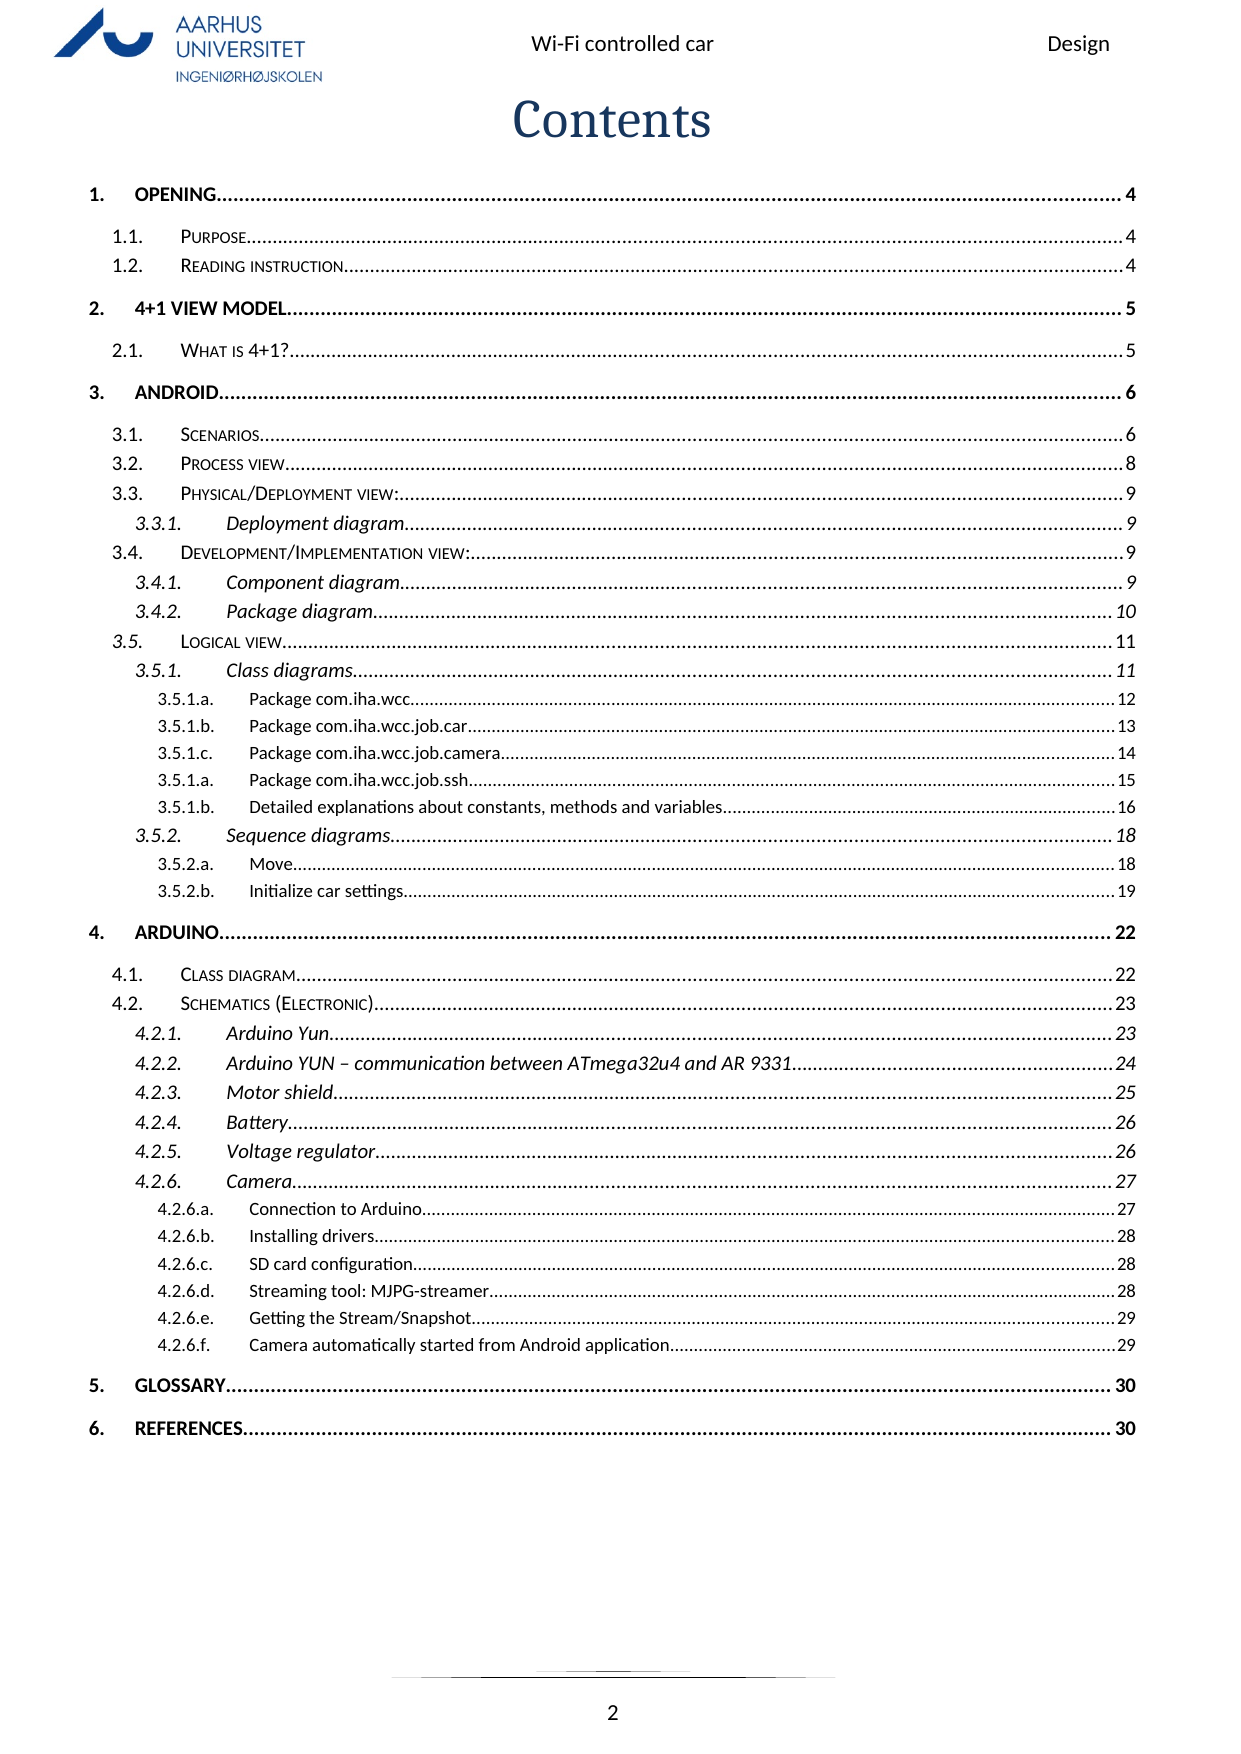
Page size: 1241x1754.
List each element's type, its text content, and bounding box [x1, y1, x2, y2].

text 3.3. Physical/Deployment view: 9 [112, 480, 1137, 506]
text 3.5.1.c. Package com.iha.wcc.job.camera 14 [157, 741, 1137, 764]
text 3.5.1.a. Package com.iha.wcc.job.ssh 15 [157, 768, 1137, 791]
text 3.4. Development/Implementation view: 9 [112, 539, 1137, 565]
text 4.2.6.f. Camera automatically started from Android application 29 [157, 1333, 1137, 1356]
text 4.2.6.c. SD card configuration 28 [157, 1252, 1137, 1275]
text 3.5.2.b. Initialize car settings 19 [157, 879, 1137, 902]
text 1. Opening 4 [89, 181, 1137, 206]
text 3.2. Process view 8 [112, 451, 1137, 476]
text 1.2. Reading instruction 4 [112, 253, 1137, 278]
text 5. Glossary 30 [89, 1373, 1137, 1398]
text 6. References 30 [89, 1415, 1137, 1440]
text 4.2.5. Voltage regulator 26 [134, 1138, 1137, 1164]
text 4.2.6.a. Connection to Arduino 27 [157, 1198, 1137, 1221]
text 4.2.2. Arduino YUN – communication between ATmega32u4 and AR 9331 24 [134, 1050, 1137, 1075]
text 3.5.1. Class diagrams 11 [134, 658, 1137, 683]
text 4.1. Class diagram 22 [112, 961, 1137, 986]
text 4.2.6.e. Getting the Stream/Snapshot 29 [157, 1306, 1137, 1329]
text 3.5.1.b. Detailed explanations about constants, methods and variables 16 [157, 796, 1137, 818]
text 4.2.6.d. Streaming tool: MJPG-streamer 28 [157, 1279, 1137, 1302]
text 3.5. Logical view 11 [112, 628, 1137, 653]
text 3.1. Scenarios 6 [112, 421, 1137, 446]
text 3.5.2.a. Move 18 [157, 852, 1137, 875]
text 4.2.1. Arduino Yun 23 [134, 1020, 1137, 1046]
text 3.4.1. Component diagram 9 [134, 569, 1137, 594]
text 4.2. Schematics (Electronic) 23 [112, 991, 1137, 1016]
picture [51, 5, 331, 87]
text 4.2.6.b. Installing drivers 28 [157, 1225, 1137, 1248]
text 3.3.1. Deployment diagram 9 [134, 510, 1137, 535]
text 4. Arduino 22 [89, 919, 1137, 944]
text 3.5.1.a. Package com.iha.wcc 12 [157, 687, 1137, 710]
text 4.2.3. Motor shield 25 [134, 1079, 1137, 1105]
text 1.1. Purpose 4 [112, 223, 1137, 248]
text 2. 4+1 view model 5 [89, 295, 1137, 320]
text 4.2.4. Battery 26 [134, 1109, 1137, 1134]
text 3.5.1.b. Package com.iha.wcc.job.car 13 [157, 714, 1137, 737]
text 4.2.6. Camera 27 [134, 1168, 1137, 1193]
text 3.4.2. Package diagram 10 [134, 598, 1137, 624]
text 3. Android 6 [89, 379, 1137, 404]
text 3.5.2. Sequence diagrams 18 [134, 823, 1137, 848]
text 2.1. What is 4+1? 5 [112, 337, 1137, 362]
text Contents [89, 88, 1137, 151]
